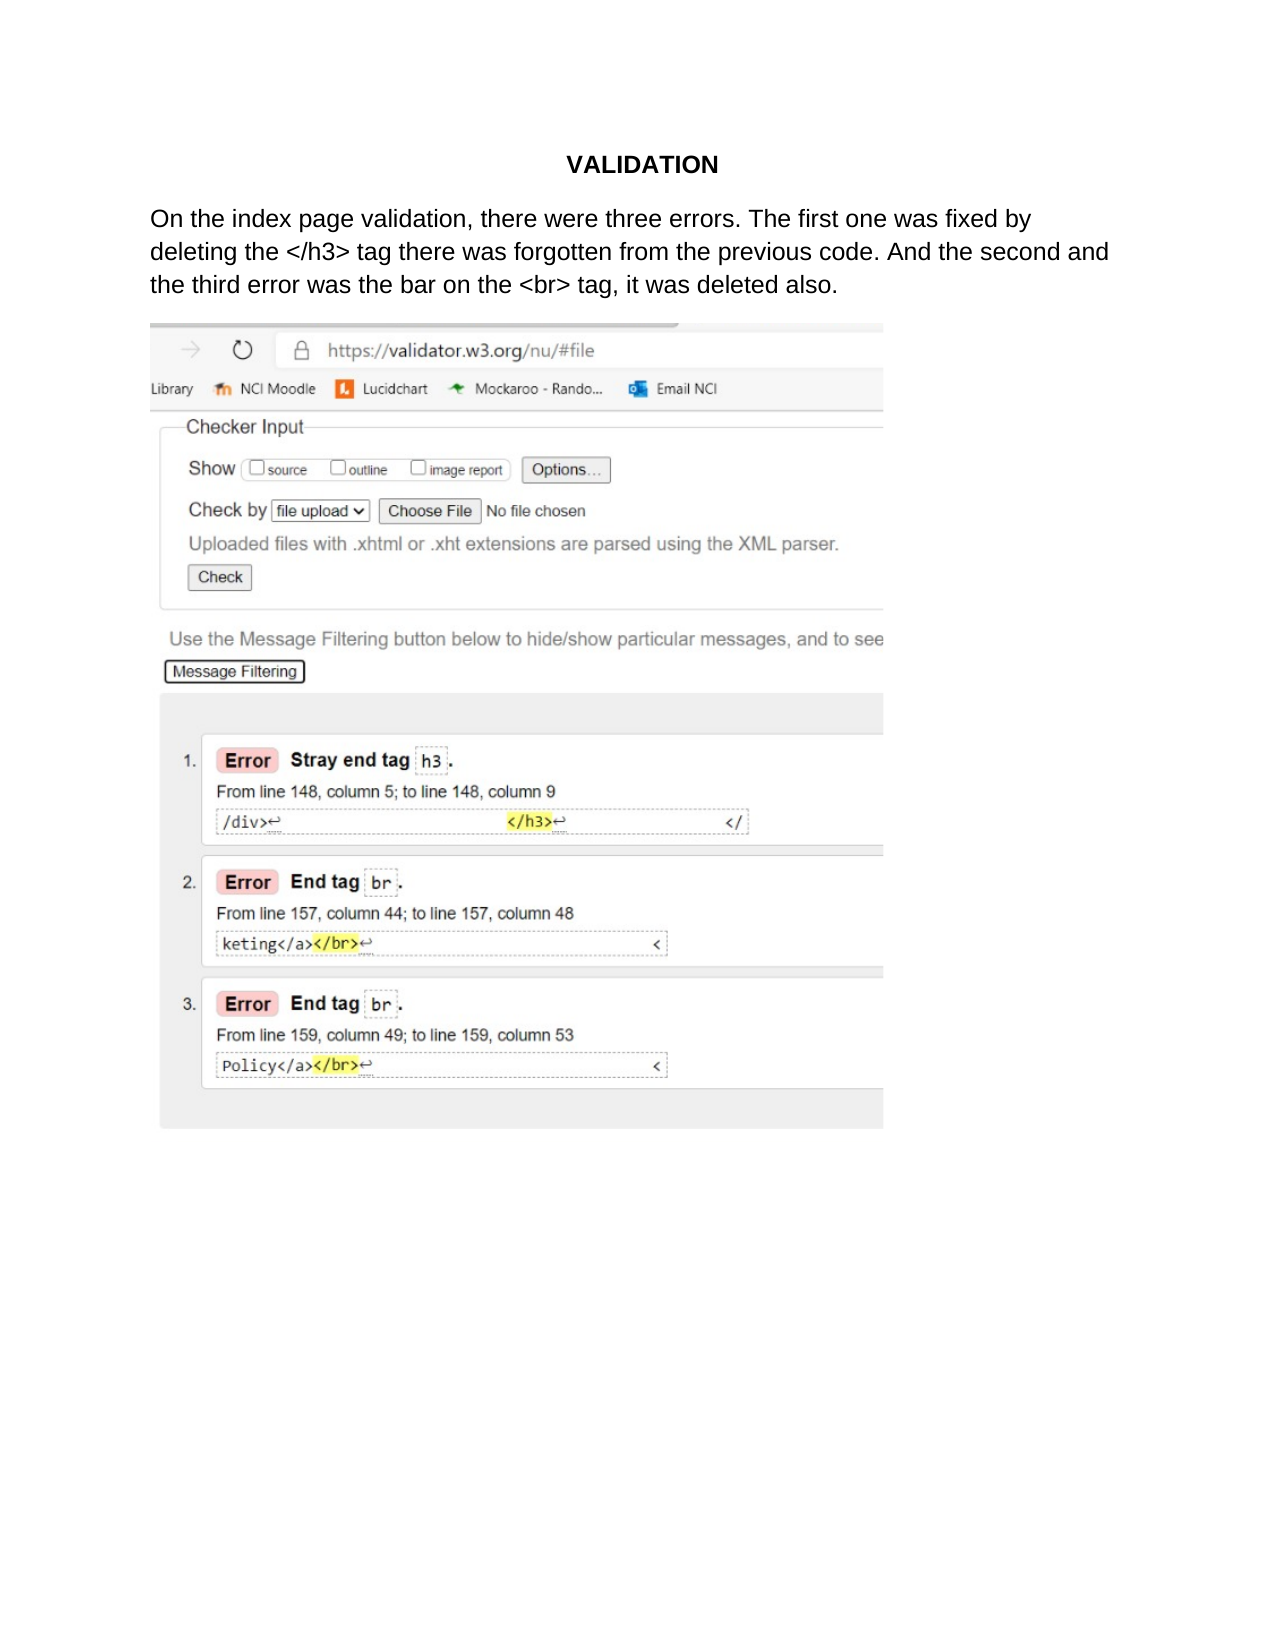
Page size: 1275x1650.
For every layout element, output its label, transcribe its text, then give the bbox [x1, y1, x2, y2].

picture [150, 323, 884, 1142]
text On the index page validation, there were three errors. The first one was fixed by deleting the </h3> tag there was forgotten from the previous code. And the second and the third error was the bar on the <br> tag, it was deleted also. [150, 204, 1125, 299]
text VALIDATION [160, 150, 1125, 179]
